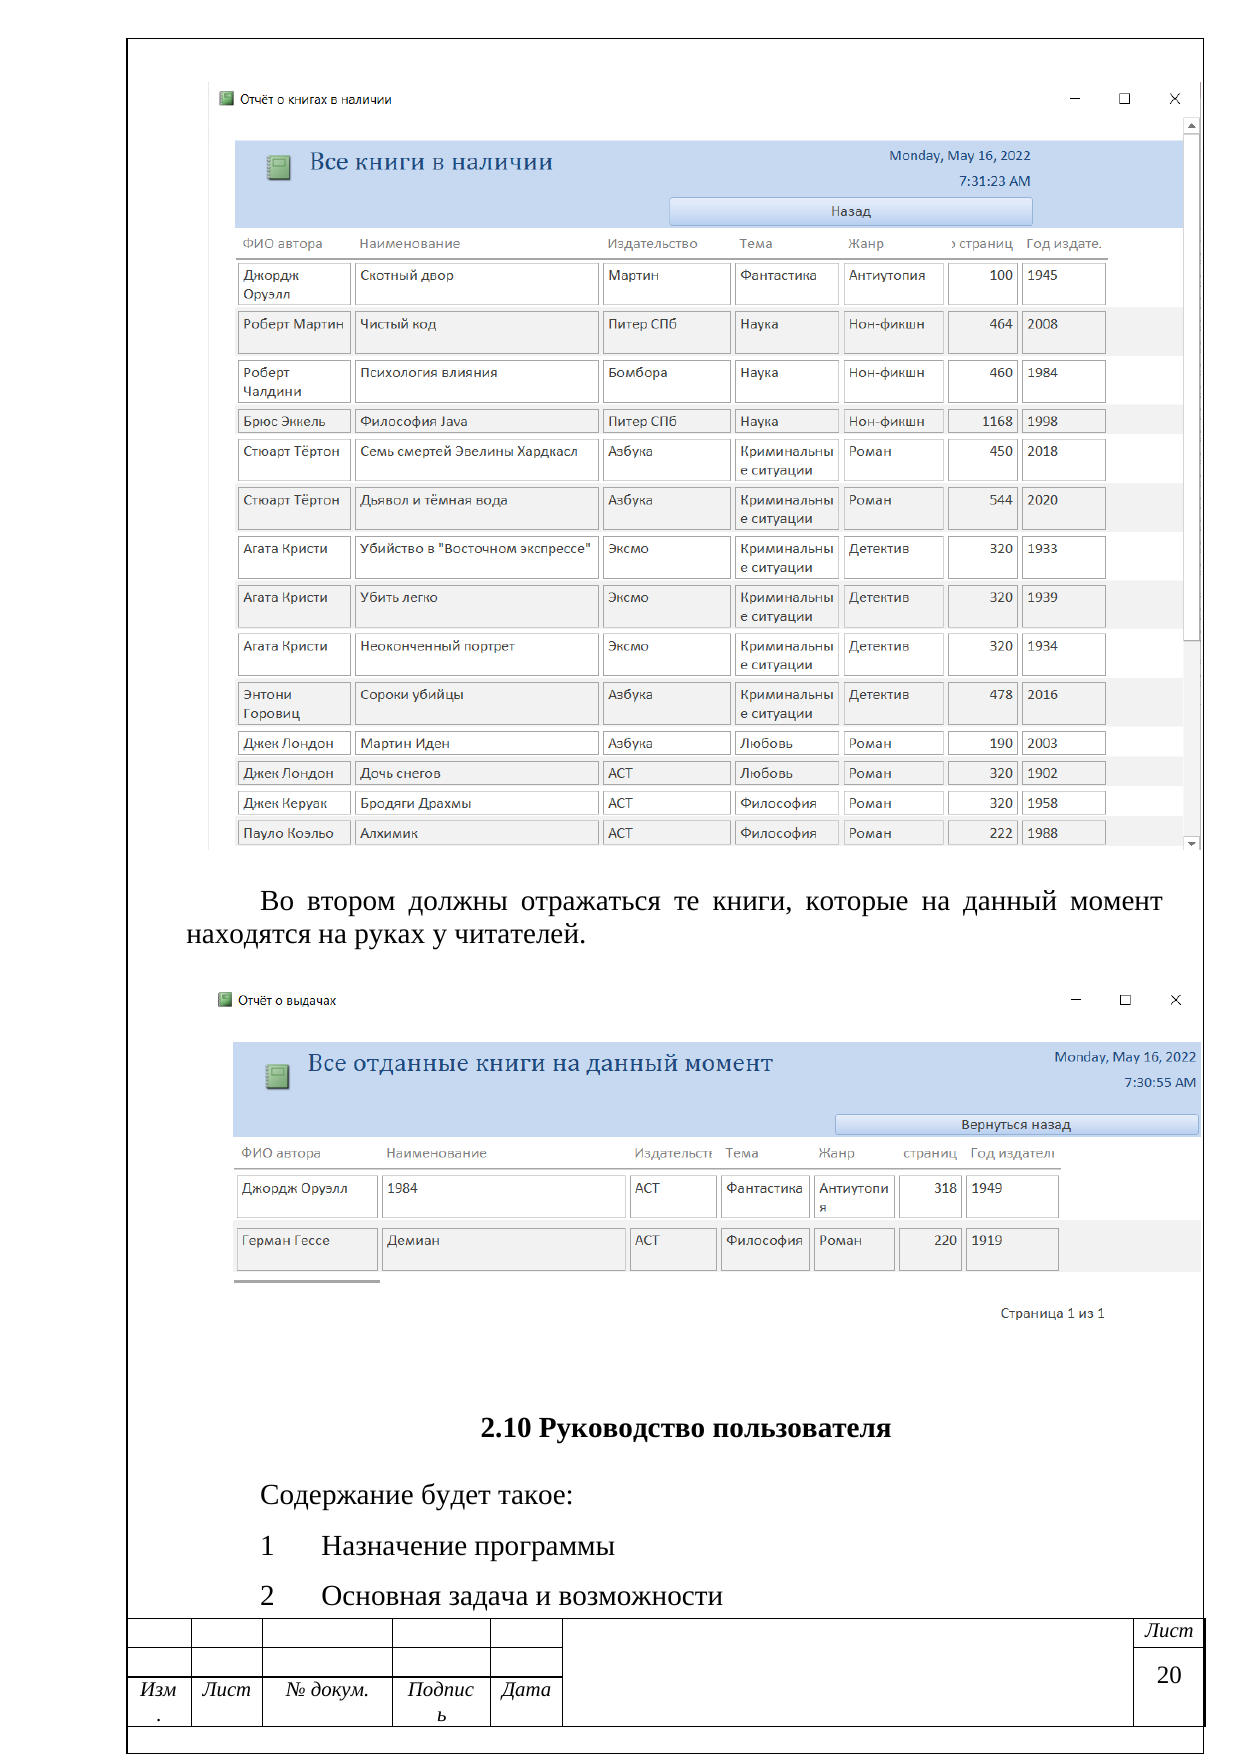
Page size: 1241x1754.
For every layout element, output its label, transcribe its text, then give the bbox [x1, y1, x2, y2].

picture [208, 82, 1201, 850]
list Основная задача и возможности [171, 1578, 1163, 1612]
picture [208, 983, 1201, 1344]
list Назначение программы [171, 1528, 1163, 1561]
text Во втором должны отражаться те книги, которые на данный момент находятся на руках у читателей. [186, 883, 1163, 950]
text 2.10 Руководство пользователя [209, 1410, 1163, 1444]
text Содержание будет такое: [171, 1477, 1163, 1511]
